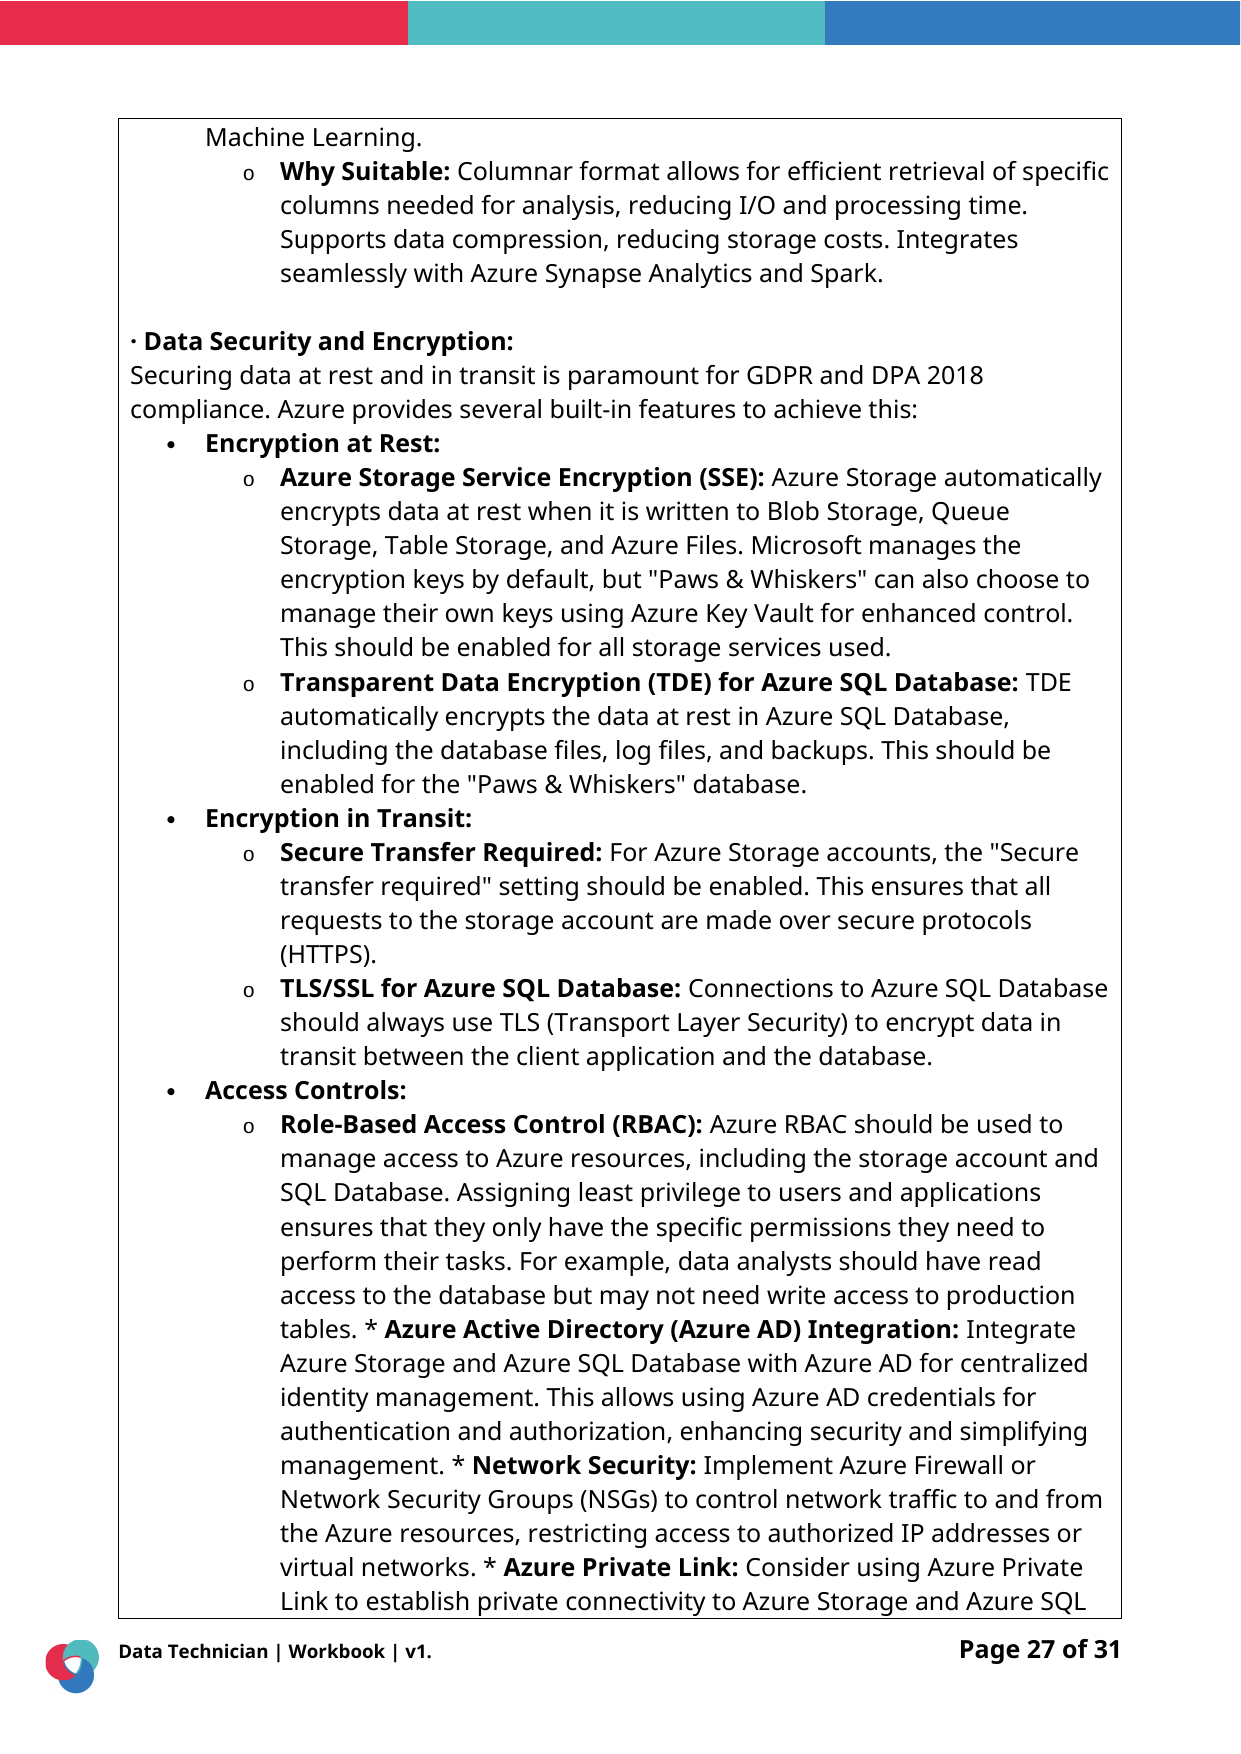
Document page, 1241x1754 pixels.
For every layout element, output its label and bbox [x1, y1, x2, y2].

picture [45, 1640, 100, 1694]
table_header [119, 119, 1121, 1618]
